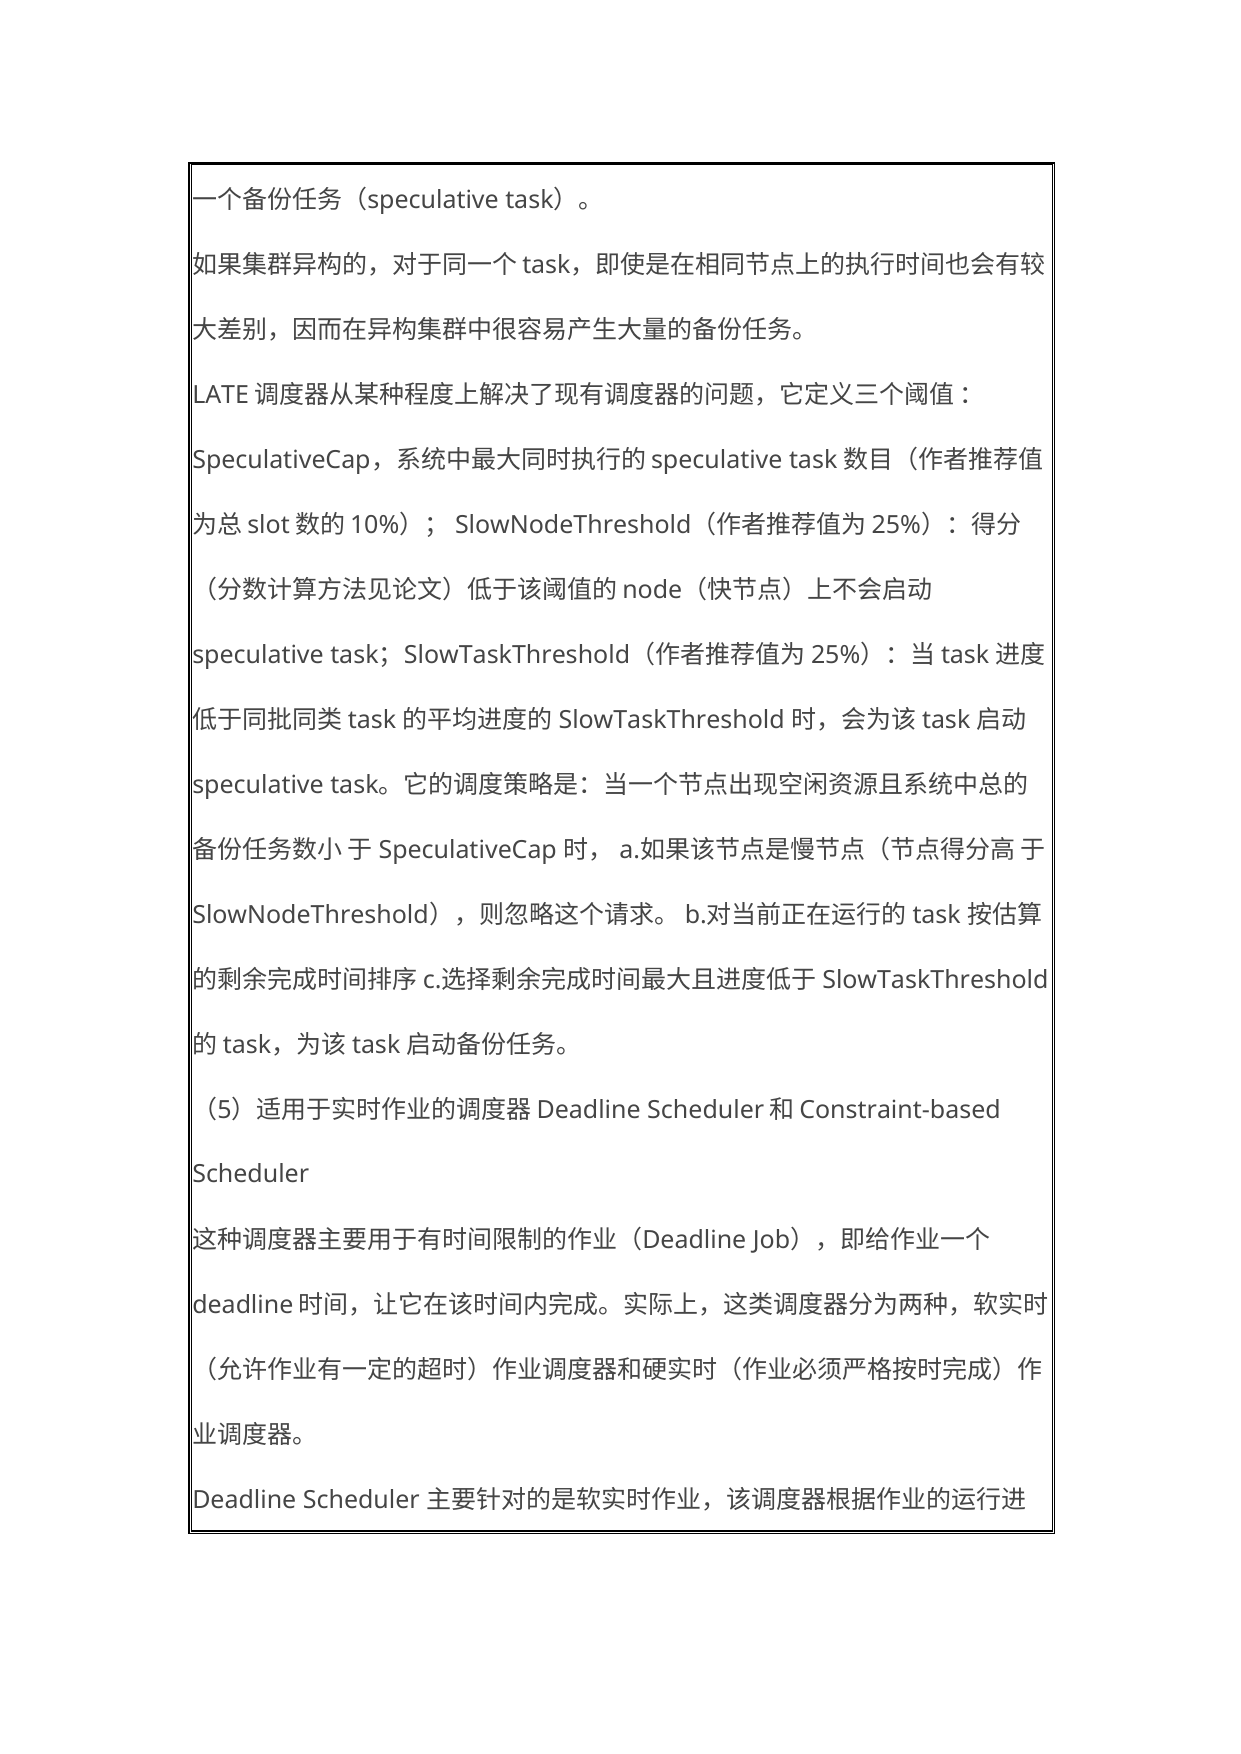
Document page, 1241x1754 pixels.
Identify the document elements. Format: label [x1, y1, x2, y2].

table_header [192, 165, 1052, 1530]
